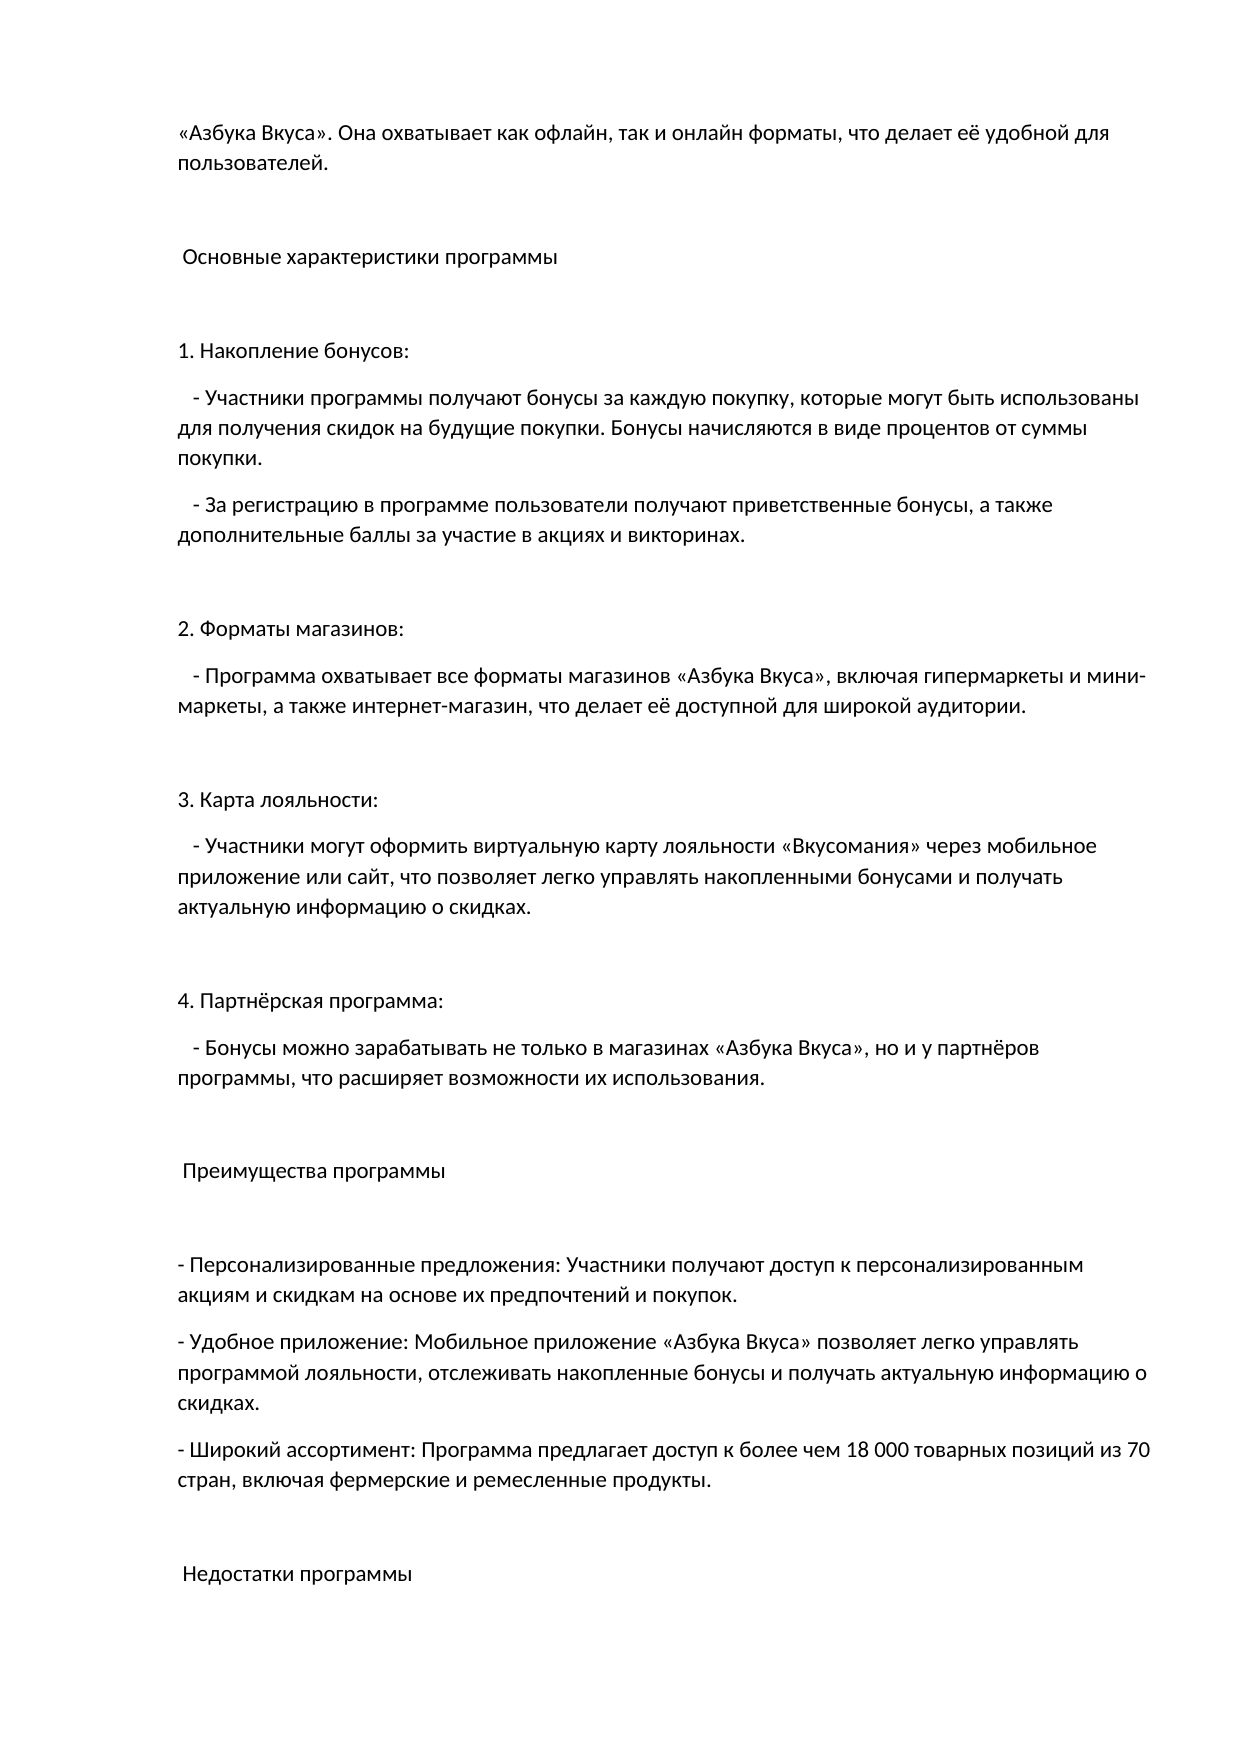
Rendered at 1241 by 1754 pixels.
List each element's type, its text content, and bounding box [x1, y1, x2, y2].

text Недостатки программы [177, 1559, 1152, 1587]
text Преимущества программы [177, 1157, 1152, 1185]
text - Бонусы можно зарабатывать не только в магазинах «Азбука Вкуса», но и у партнёров программы, что расширяет возможности их использования. [177, 1033, 1152, 1091]
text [177, 118, 1152, 176]
text - Персонализированные предложения: Участники получают доступ к персонализированным акциям и скидкам на основе их предпочтений и покупок. [177, 1250, 1152, 1309]
text 4. Партнёрская программа: [177, 986, 1152, 1014]
text - За регистрацию в программе пользователи получают приветственные бонусы, а также дополнительные баллы за участие в акциях и викторинах. [177, 490, 1152, 548]
text 2. Форматы магазинов: [177, 614, 1152, 642]
text - Программа охватывает все форматы магазинов «Азбука Вкуса», включая гипермаркеты и мини-маркеты, а также интернет-магазин, что делает её доступной для широкой аудитории. [177, 661, 1152, 719]
text - Удобное приложение: Мобильное приложение «Азбука Вкуса» позволяет легко управлять программой лояльности, отслеживать накопленные бонусы и получать актуальную информацию о скидках. [177, 1327, 1152, 1416]
text - Участники могут оформить виртуальную карту лояльности «Вкусомания» через мобильное приложение или сайт, что позволяет легко управлять накопленными бонусами и получать актуальную информацию о скидках. [177, 832, 1152, 920]
text - Участники программы получают бонусы за каждую покупку, которые могут быть использованы для получения скидок на будущие покупки. Бонусы начисляются в виде процентов от суммы покупки. [177, 383, 1152, 471]
text - Широкий ассортимент: Программа предлагает доступ к более чем 18 000 товарных позиций из 70 стран, включая фермерские и ремесленные продукты. [177, 1435, 1152, 1493]
text 1. Накопление бонусов: [177, 336, 1152, 364]
text 3. Карта лояльности: [177, 785, 1152, 813]
text Основные характеристики программы [177, 242, 1152, 270]
